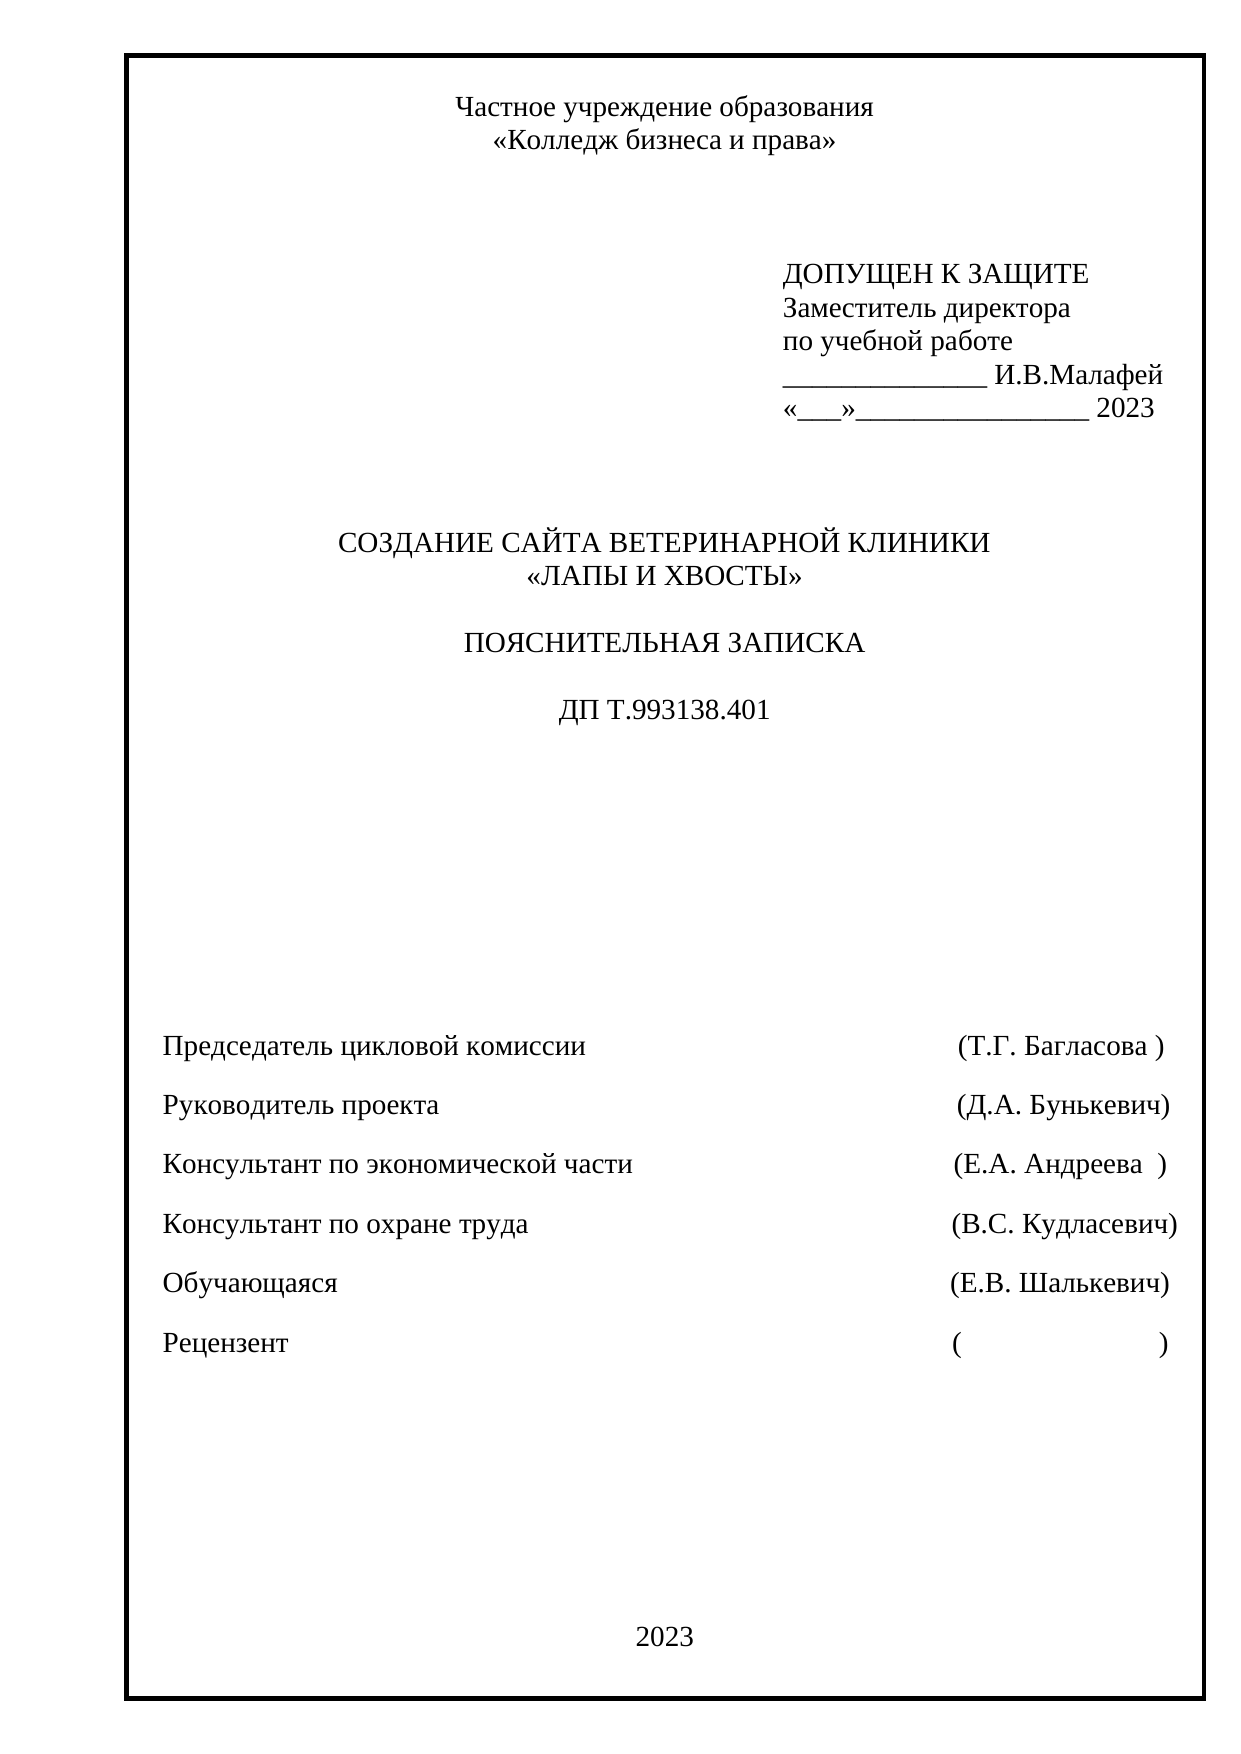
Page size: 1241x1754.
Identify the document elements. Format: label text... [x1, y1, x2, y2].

text Консультант по охране труда (В.С. Кудласевич) [162, 1206, 1196, 1239]
text СОЗДАНИЕ САЙТА ВЕТЕРИНАРНОЙ КЛИНИКИ «ЛАПЫ И ХВОСТЫ» [148, 525, 1181, 592]
text ДП Т.993138.401 [148, 692, 1181, 726]
text Рецензент ( ) [162, 1325, 1196, 1358]
text Обучающаяся (Е.В. Шалькевич) [162, 1265, 1196, 1299]
text по учебной работе [783, 323, 1181, 357]
text Заместитель директора [783, 290, 1181, 323]
text «___»________________ 2023 [783, 391, 1181, 424]
text Частное учреждение образования [148, 89, 1181, 122]
text ПОЯСНИТЕЛЬНАЯ ЗАПИСКА [148, 625, 1181, 659]
text ДОПУЩЕН К ЗАЩИТЕ [783, 256, 1181, 290]
text 2023 [148, 1619, 1181, 1652]
text Руководитель проекта (Д.А. Бунькевич) [162, 1087, 1196, 1121]
text ______________ И.В.Малафей [783, 357, 1181, 391]
text Консультант по экономической части (Е.А. Андреева ) [162, 1147, 1196, 1180]
text «Колледж бизнеса и права» [148, 122, 1181, 156]
text Председатель цикловой комиссии (Т.Г. Багласова ) [162, 1028, 1196, 1061]
